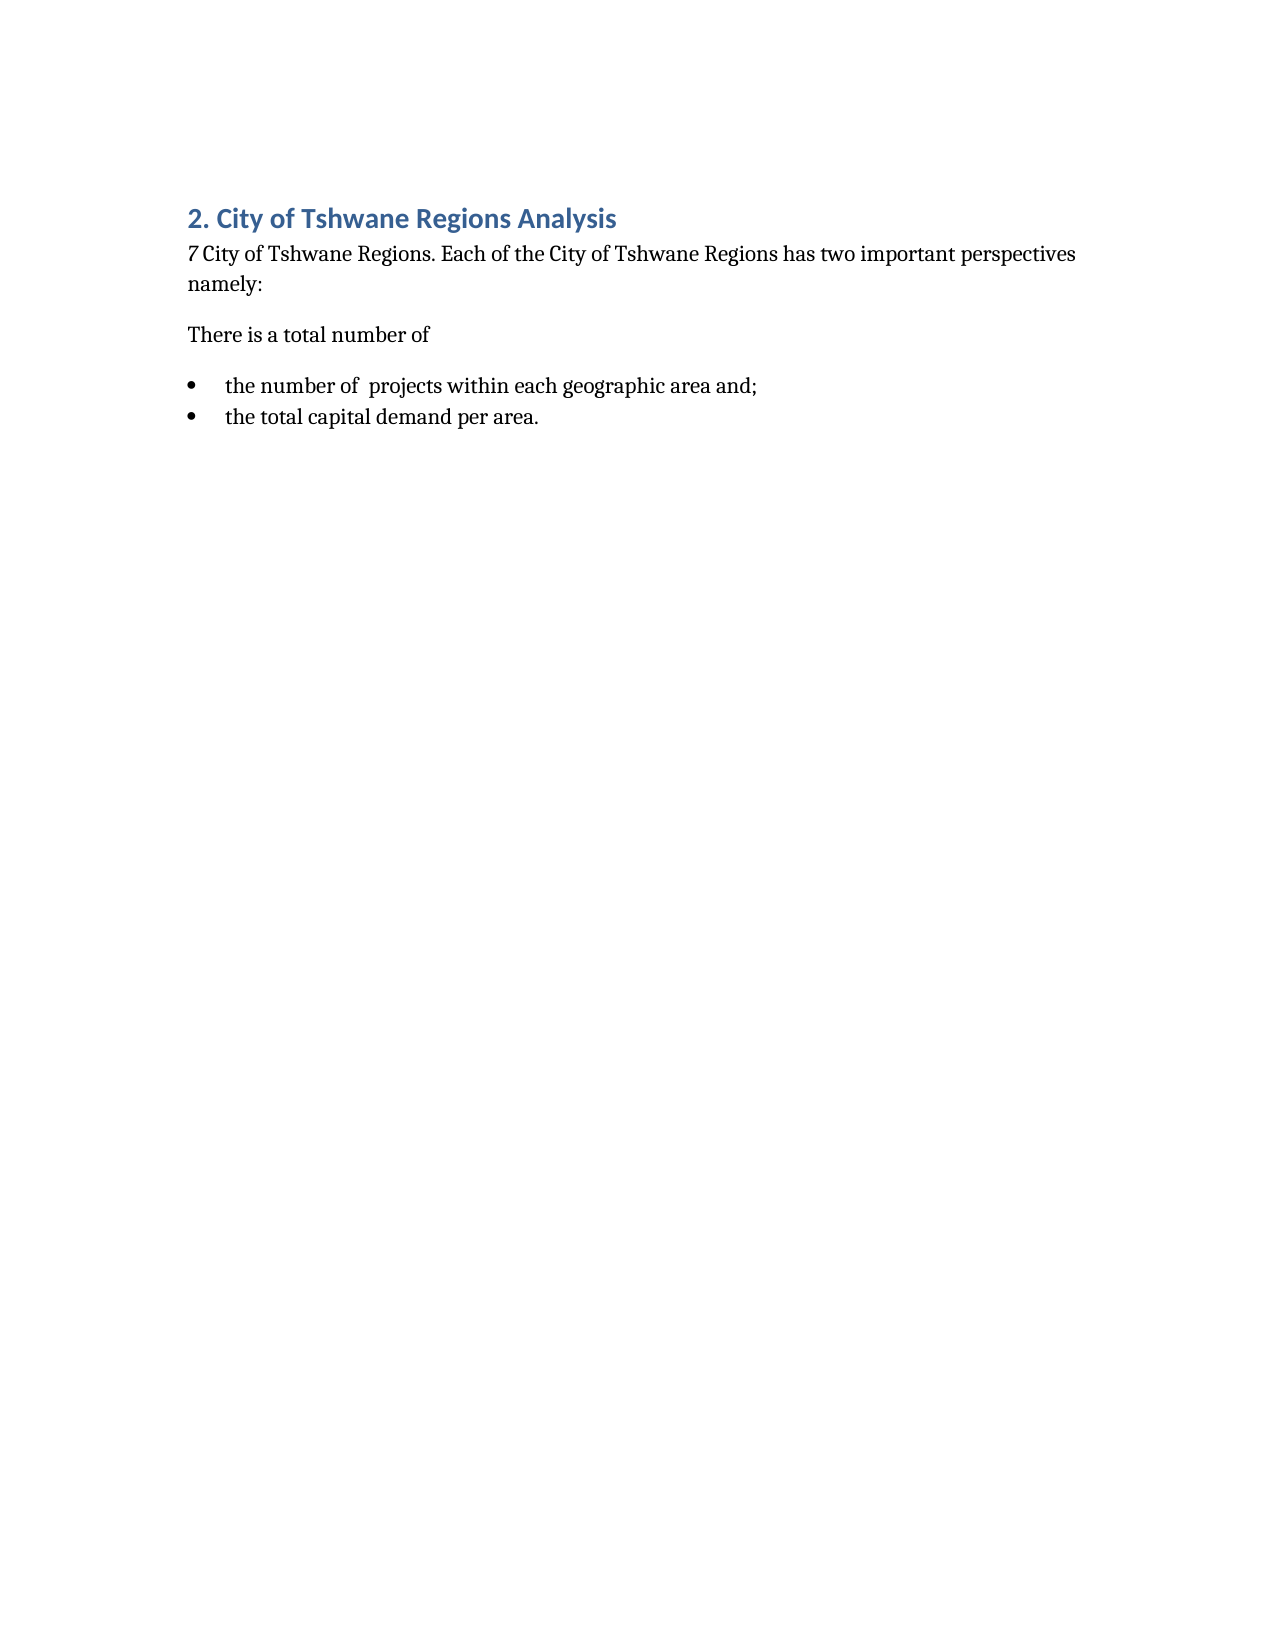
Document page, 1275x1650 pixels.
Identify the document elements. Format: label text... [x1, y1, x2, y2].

list the total capital demand per area. [187, 403, 1087, 430]
text There is a total number of [187, 322, 1087, 348]
subtitle 2. City of Tshwane Regions Analysis [187, 200, 1087, 236]
list the number of projects within each geographic area and; [187, 373, 1087, 399]
text 7 City of Tshwane Regions. Each of the City of Tshwane Regions has two important perspectives namely: [187, 241, 1087, 297]
